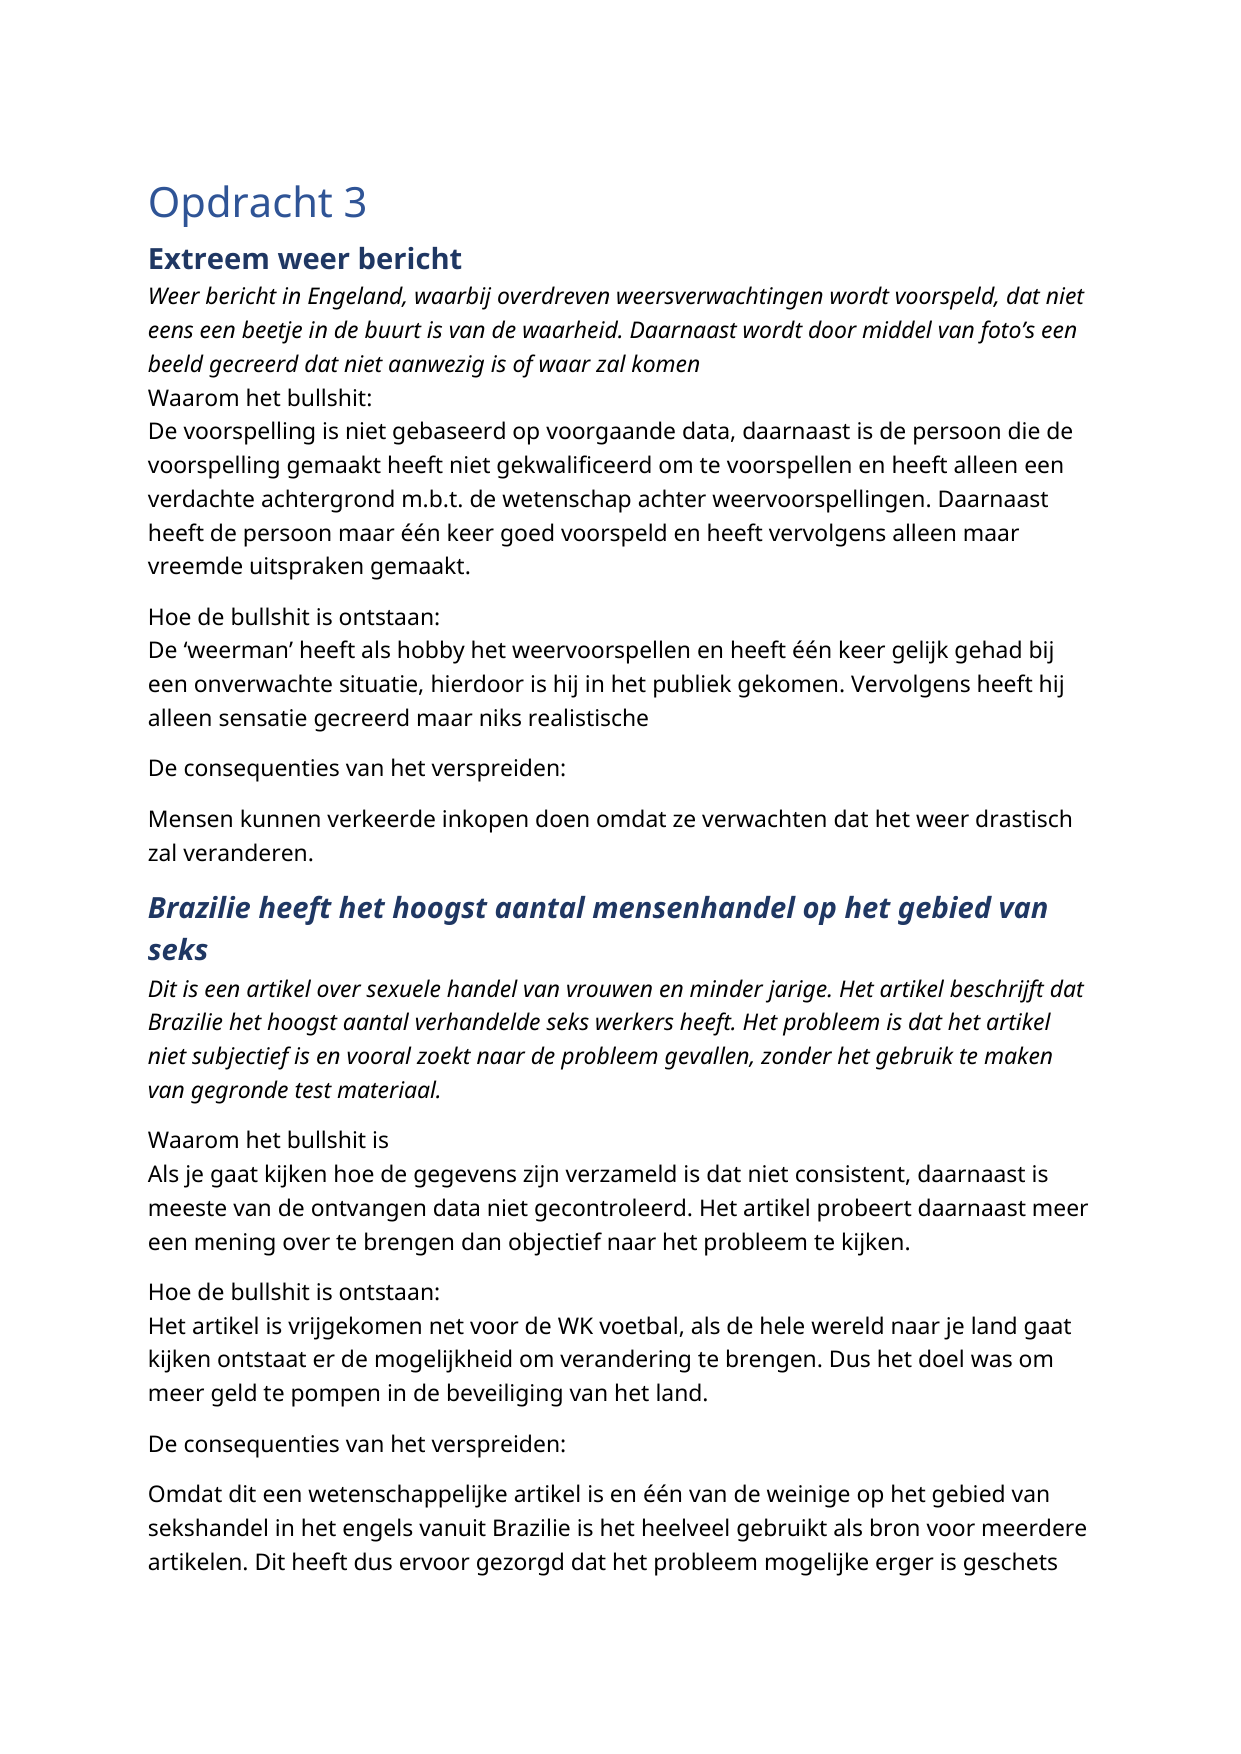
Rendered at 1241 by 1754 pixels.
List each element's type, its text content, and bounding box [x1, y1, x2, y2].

text Hoe de bullshit is ontstaan: Het artikel is vrijgekomen net voor de WK voetbal, als de hele wereld naar je land gaat kijken ontstaat er de mogelijkheid om verandering te brengen. Dus het doel was om meer geld te pompen in de beveiliging van het land. [148, 1276, 1093, 1408]
text De consequenties van het verspreiden: [148, 1427, 1093, 1459]
text Waarom het bullshit is Als je gaat kijken hoe de gegevens zijn verzameld is dat niet consistent, daarnaast is meeste van de ontvangen data niet gecontroleerd. Het artikel probeert daarnaast meer een mening over te brengen dan objectief naar het probleem te kijken. [148, 1124, 1093, 1257]
text Waarom het bullshit: De voorspelling is niet gebaseerd op voorgaande data, daarnaast is de persoon die de voorspelling gemaakt heeft niet gekwalificeerd om te voorspellen en heeft alleen een verdachte achtergrond m.b.t. de wetenschap achter weervoorspellingen. Daarnaast heeft de persoon maar één keer goed voorspeld en heeft vervolgens alleen maar vreemde uitspraken gemaakt. [148, 381, 1093, 581]
text De consequenties van het verspreiden: [148, 752, 1093, 783]
subtitle Brazilie heeft het hoogst aantal mensenhandel op het gebied van seks [148, 887, 1093, 969]
list Dit is een artikel over sexuele handel van vrouwen en minder jarige. Het artikel beschrijft dat Brazilie het hoogst aantal verhandelde seks werkers heeft. Het probleem is dat het artikel niet subjectief is en vooral zoekt naar de probleem gevallen, zonder het gebruik te maken van gegronde test materiaal. [148, 972, 1093, 1105]
text Hoe de bullshit is ontstaan: De ‘weerman’ heeft als hobby het weervoorspellen en heeft één keer gelijk gehad bij een onverwachte situatie, hierdoor is hij in het publiek gekomen. Vervolgens heeft hij alleen sensatie gecreerd maar niks realistische [148, 601, 1093, 733]
text Mensen kunnen verkeerde inkopen doen omdat ze verwachten dat het weer drastisch zal veranderen. [148, 803, 1093, 868]
subtitle Opdracht 3 [148, 173, 1093, 229]
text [148, 1478, 1093, 1577]
subtitle Extreem weer bericht Weer bericht in Engeland, waarbij overdreven weersverwachtingen wordt voorspeld, dat niet eens een beetje in de buurt is van de waarheid. Daarnaast wordt door middel van foto’s een beeld gecreerd dat niet aanwezig is of waar zal komen [148, 238, 1093, 379]
